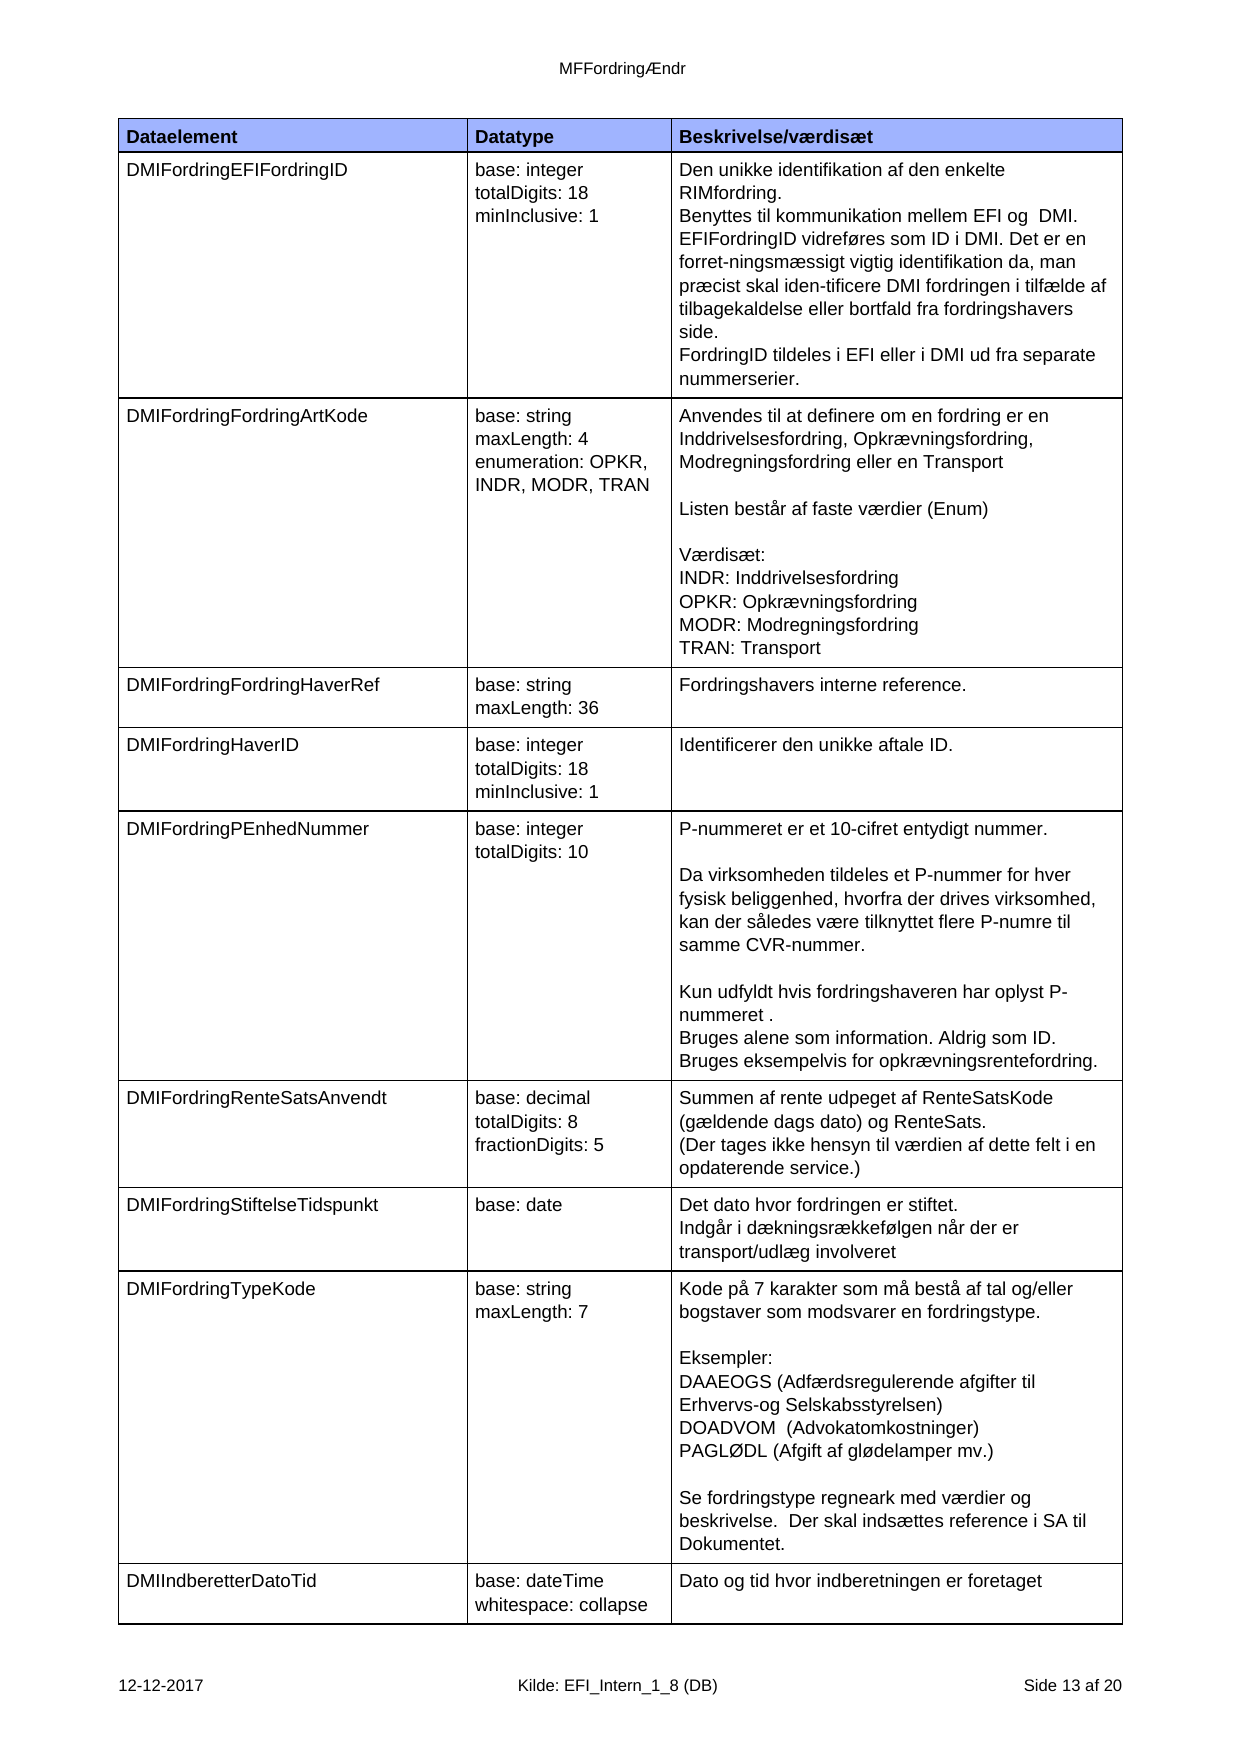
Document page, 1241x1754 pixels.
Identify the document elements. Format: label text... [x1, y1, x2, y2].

table_cell base: dateTime whitespace: collapse [468, 1564, 671, 1623]
table_cell DMIFordringPEnhedNummer [119, 812, 467, 1080]
table_cell Det dato hvor fordringen er stiftet. Indgår i dækningsrækkefølgen når der er transport/udlæg involveret [672, 1188, 1122, 1270]
table_cell DMIFordringFordringArtKode [119, 399, 467, 666]
table_cell Kode på 7 karakter som må bestå af tal og/eller bogstaver som modsvarer en fordringstype. Eksempler: DAAEOGS (Adfærdsregulerende afgifter til Erhvervs-og Selskabsstyrelsen) DOADVOM (Advokatomkostninger) PAGLØDL (Afgift af glødelamper mv.) Se fordringstype regneark med værdier og beskrivelse. Der skal indsættes reference i SA til Dokumentet. [672, 1272, 1122, 1563]
table_cell P-nummeret er et 10-cifret entydigt nummer. Da virksomheden tildeles et P-nummer for hver fysisk beliggenhed, hvorfra der drives virksomhed, kan der således være tilknyttet flere P-numre til samme CVR-nummer. Kun udfyldt hvis fordringshaveren har oplyst P-nummeret . Bruges alene som information. Aldrig som ID. Bruges eksempelvis for opkrævningsrentefordring. [672, 812, 1122, 1080]
table_cell base: string maxLength: 36 [468, 668, 671, 727]
table_header Dataelement [119, 119, 467, 151]
table_cell DMIFordringRenteSatsAnvendt [119, 1081, 467, 1186]
table_cell DMIFordringFordringHaverRef [119, 668, 467, 727]
table_cell DMIFordringHaverID [119, 728, 467, 810]
table_header Beskrivelse/værdisæt [672, 119, 1122, 151]
table_cell base: integer totalDigits: 18 minInclusive: 1 [468, 153, 671, 397]
table_cell Summen af rente udpeget af RenteSatsKode (gældende dags dato) og RenteSats. (Der tages ikke hensyn til værdien af dette felt i en opdaterende service.) [672, 1081, 1122, 1186]
table_header Datatype [468, 119, 671, 151]
table_cell Dato og tid hvor indberetningen er foretaget [672, 1564, 1122, 1623]
table_cell base: integer totalDigits: 10 [468, 812, 671, 1080]
table_cell base: date [468, 1188, 671, 1270]
table_cell Den unikke identifikation af den enkelte RIMfordring. Benyttes til kommunikation mellem EFI og DMI. EFIFordringID vidreføres som ID i DMI. Det er en forret-ningsmæssigt vigtig identifikation da, man præcist skal iden-tificere DMI fordringen i tilfælde af tilbagekaldelse eller bortfald fra fordringshavers side. FordringID tildeles i EFI eller i DMI ud fra separate nummerserier. [672, 153, 1122, 397]
table_cell Anvendes til at definere om en fordring er en Inddrivelsesfordring, Opkrævningsfordring, Modregningsfordring eller en Transport Listen består af faste værdier (Enum) Værdisæt: INDR: Inddrivelsesfordring OPKR: Opkrævningsfordring MODR: Modregningsfordring TRAN: Transport [672, 399, 1122, 666]
table_cell DMIFordringEFIFordringID [119, 153, 467, 397]
table_cell DMIIndberetterDatoTid [119, 1564, 467, 1623]
table_cell DMIFordringTypeKode [119, 1272, 467, 1563]
table_cell base: integer totalDigits: 18 minInclusive: 1 [468, 728, 671, 810]
table_cell Identificerer den unikke aftale ID. [672, 728, 1122, 810]
table_cell Fordringshavers interne reference. [672, 668, 1122, 727]
table_cell base: decimal totalDigits: 8 fractionDigits: 5 [468, 1081, 671, 1186]
table_cell base: string maxLength: 7 [468, 1272, 671, 1563]
table_cell DMIFordringStiftelseTidspunkt [119, 1188, 467, 1270]
table_cell base: string maxLength: 4 enumeration: OPKR, INDR, MODR, TRAN [468, 399, 671, 666]
